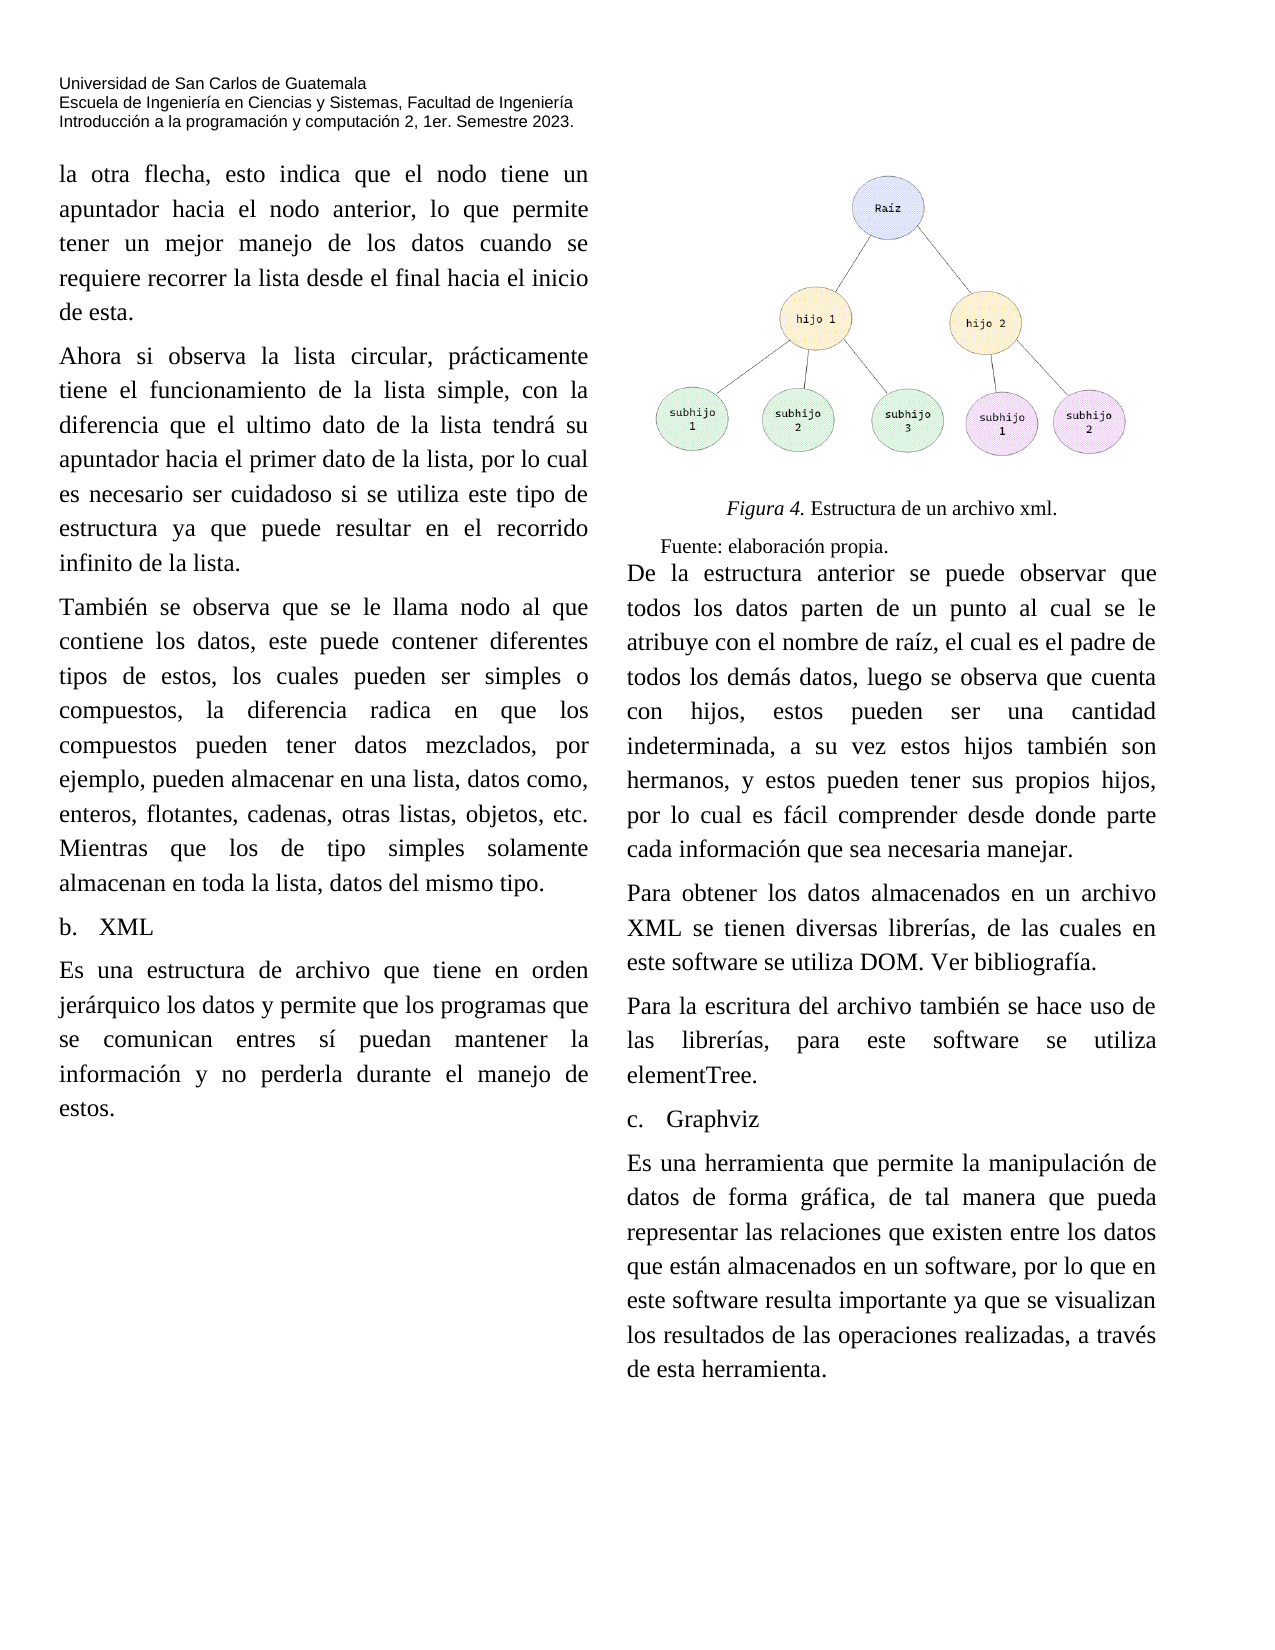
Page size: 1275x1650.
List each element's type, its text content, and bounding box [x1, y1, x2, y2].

text b. XML [59, 912, 589, 940]
text De la estructura anterior se puede observar que todos los datos parten de un punto al cual se le atribuye con el nombre de raíz, el cual es el padre de todos los demás datos, luego se observa que cuenta con hijos, estos pueden ser una cantidad indeterminada, a su vez estos hijos también son hermanos, y estos pueden tener sus propios hijos, por lo cual es fácil comprender desde donde parte cada información que sea necesaria manejar. [627, 558, 1157, 863]
text Es una estructura de archivo que tiene en orden jerárquico los datos y permite que los programas que se comunican entres sí puedan mantener la información y no perderla durante el manejo de estos. [59, 955, 589, 1122]
text Es una herramienta que permite la manipulación de datos de forma gráfica, de tal manera que pueda representar las relaciones que existen entre los datos que están almacenados en un software, por lo que en este software resulta importante ya que se visualizan los resultados de las operaciones realizadas, a través de esta herramienta. [627, 1148, 1157, 1383]
text Figura 4. Estructura de un archivo xml. [627, 496, 1157, 520]
text Para la escritura del archivo también se hace uso de las librerías, para este software se utiliza elementTree. [627, 991, 1157, 1089]
text c. Graphviz [627, 1104, 1157, 1132]
text Para obtener los datos almacenados en un archivo XML se tienen diversas librerías, de las cuales en este software se utiliza DOM. Ver bibliografía. [627, 878, 1157, 976]
text También se observa que se le llama nodo al que contiene los datos, este puede contener diferentes tipos de estos, los cuales pueden ser simples o compuestos, la diferencia radica en que los compuestos pueden tener datos mezclados, por ejemplo, pueden almacenar en una lista, datos como, enteros, flotantes, cadenas, otras listas, objetos, etc. Mientras que los de tipo simples solamente almacenan en toda la lista, datos del mismo tipo. [59, 592, 589, 896]
text Fuente: elaboración propia. [614, 534, 1157, 558]
text Ahora si observa la lista circular, prácticamente tiene el funcionamiento de la lista simple, con la diferencia que el ultimo dato de la lista tendrá su apuntador hacia el primer dato de la lista, por lo cual es necesario ser cuidadoso si se utiliza este tipo de estructura ya que puede resultar en el recorrido infinito de la lista. [59, 341, 589, 577]
